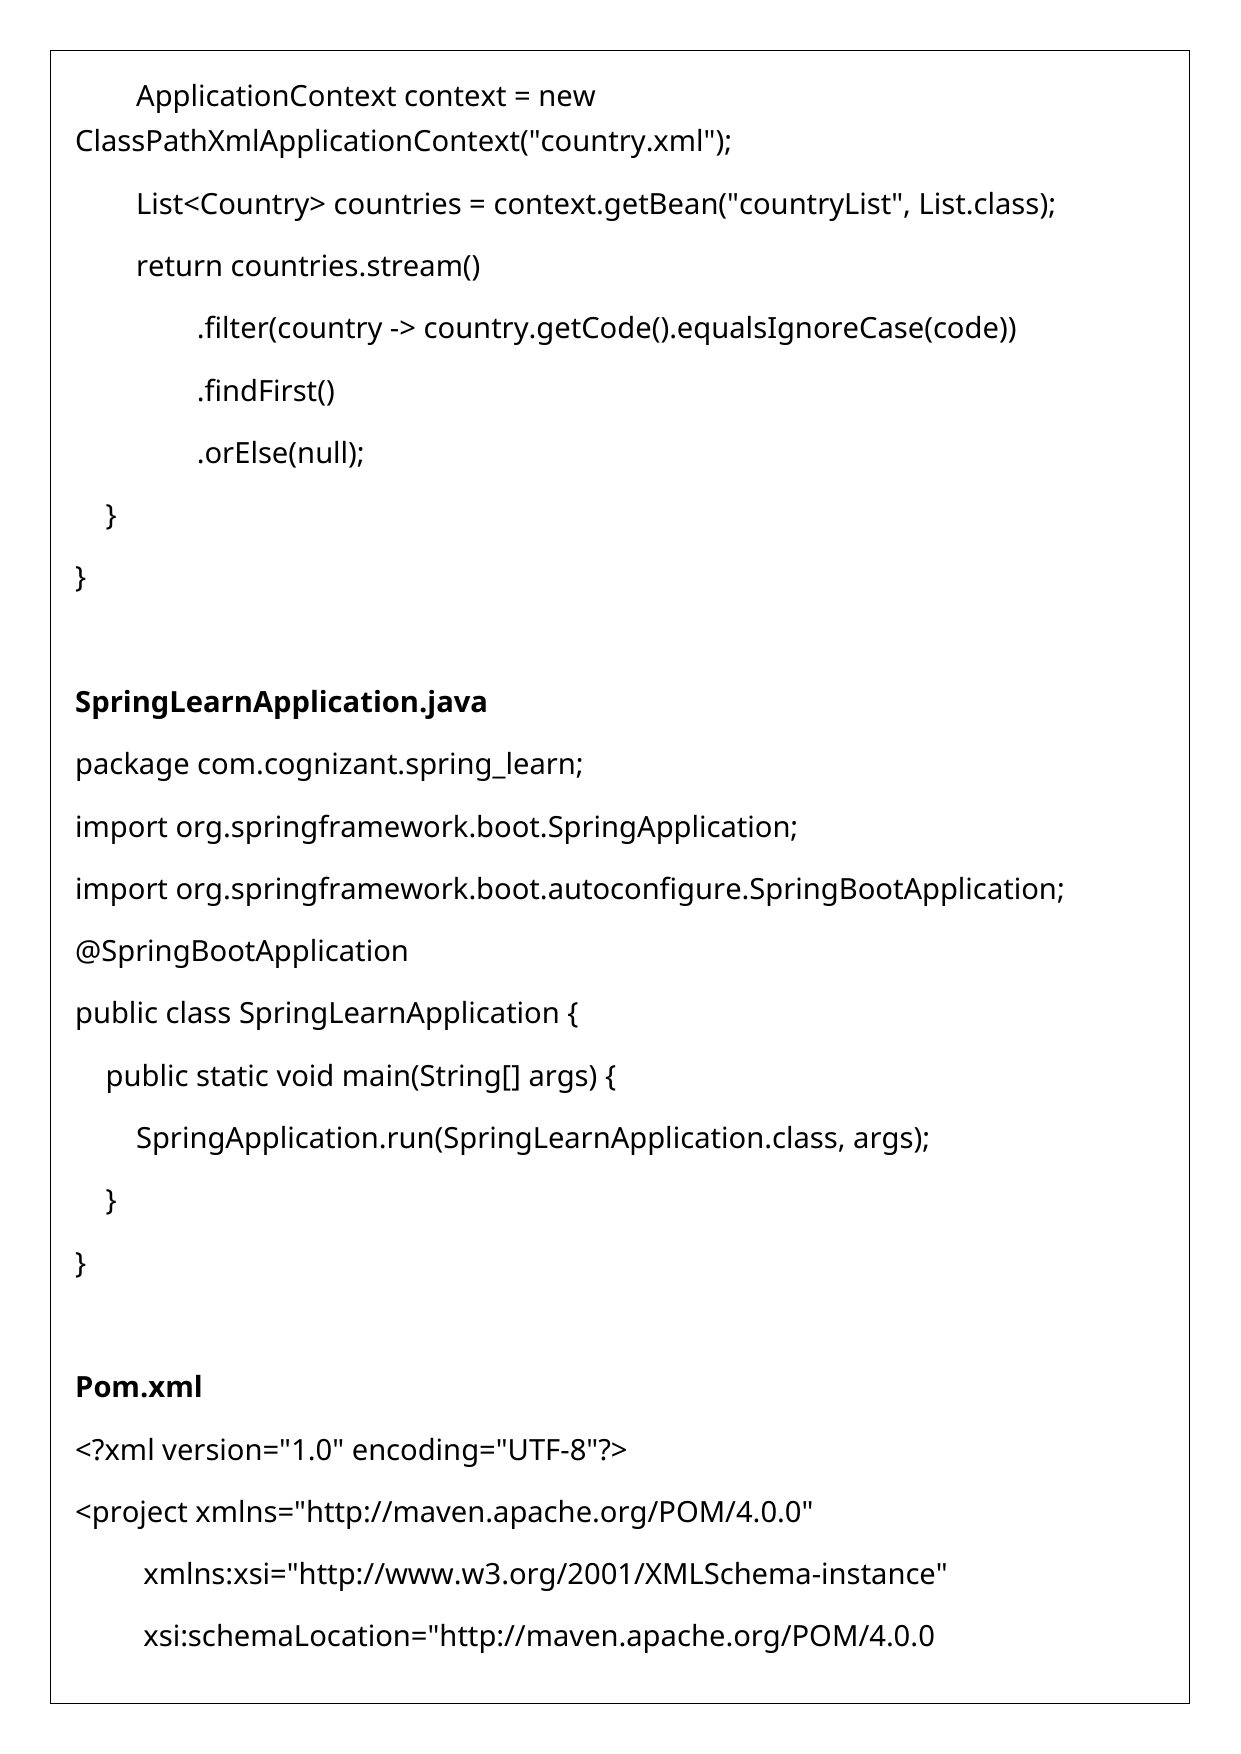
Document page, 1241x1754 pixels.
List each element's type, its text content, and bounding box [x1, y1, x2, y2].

text xsi:schemaLocation="http://maven.apache.org/POM/4.0.0 [75, 1616, 1165, 1655]
text import org.springframework.boot.SpringApplication; [75, 806, 1165, 846]
text .orElse(null); [75, 432, 1165, 472]
text return countries.stream() [75, 245, 1165, 285]
text List<Country> countries = context.getBean("countryList", List.class); [75, 183, 1165, 223]
text } [75, 494, 1165, 534]
text .findFirst() [75, 370, 1165, 409]
text public class SpringLearnApplication { [75, 993, 1165, 1032]
text <?xml version="1.0" encoding="UTF-8"?> [75, 1429, 1165, 1468]
text import org.springframework.boot.autoconfigure.SpringBootApplication; [75, 868, 1165, 908]
text } [75, 557, 1165, 596]
text Pom.xml [75, 1366, 1165, 1406]
text } [75, 1179, 1165, 1219]
text xmlns:xsi="http://www.w3.org/2001/XMLSchema-instance" [75, 1553, 1165, 1593]
text SpringLearnApplication.java [75, 681, 1165, 721]
text } [75, 1242, 1165, 1282]
text package com.cognizant.spring_learn; [75, 743, 1165, 783]
text ApplicationContext context = new ClassPathXmlApplicationContext("country.xml"); [75, 75, 1165, 160]
text <project xmlns="http://maven.apache.org/POM/4.0.0" [75, 1491, 1165, 1531]
text @SpringBootApplication [75, 930, 1165, 970]
text .filter(country -> country.getCode().equalsIgnoreCase(code)) [75, 307, 1165, 347]
text SpringApplication.run(SpringLearnApplication.class, args); [75, 1117, 1165, 1157]
text public static void main(String[] args) { [75, 1055, 1165, 1095]
